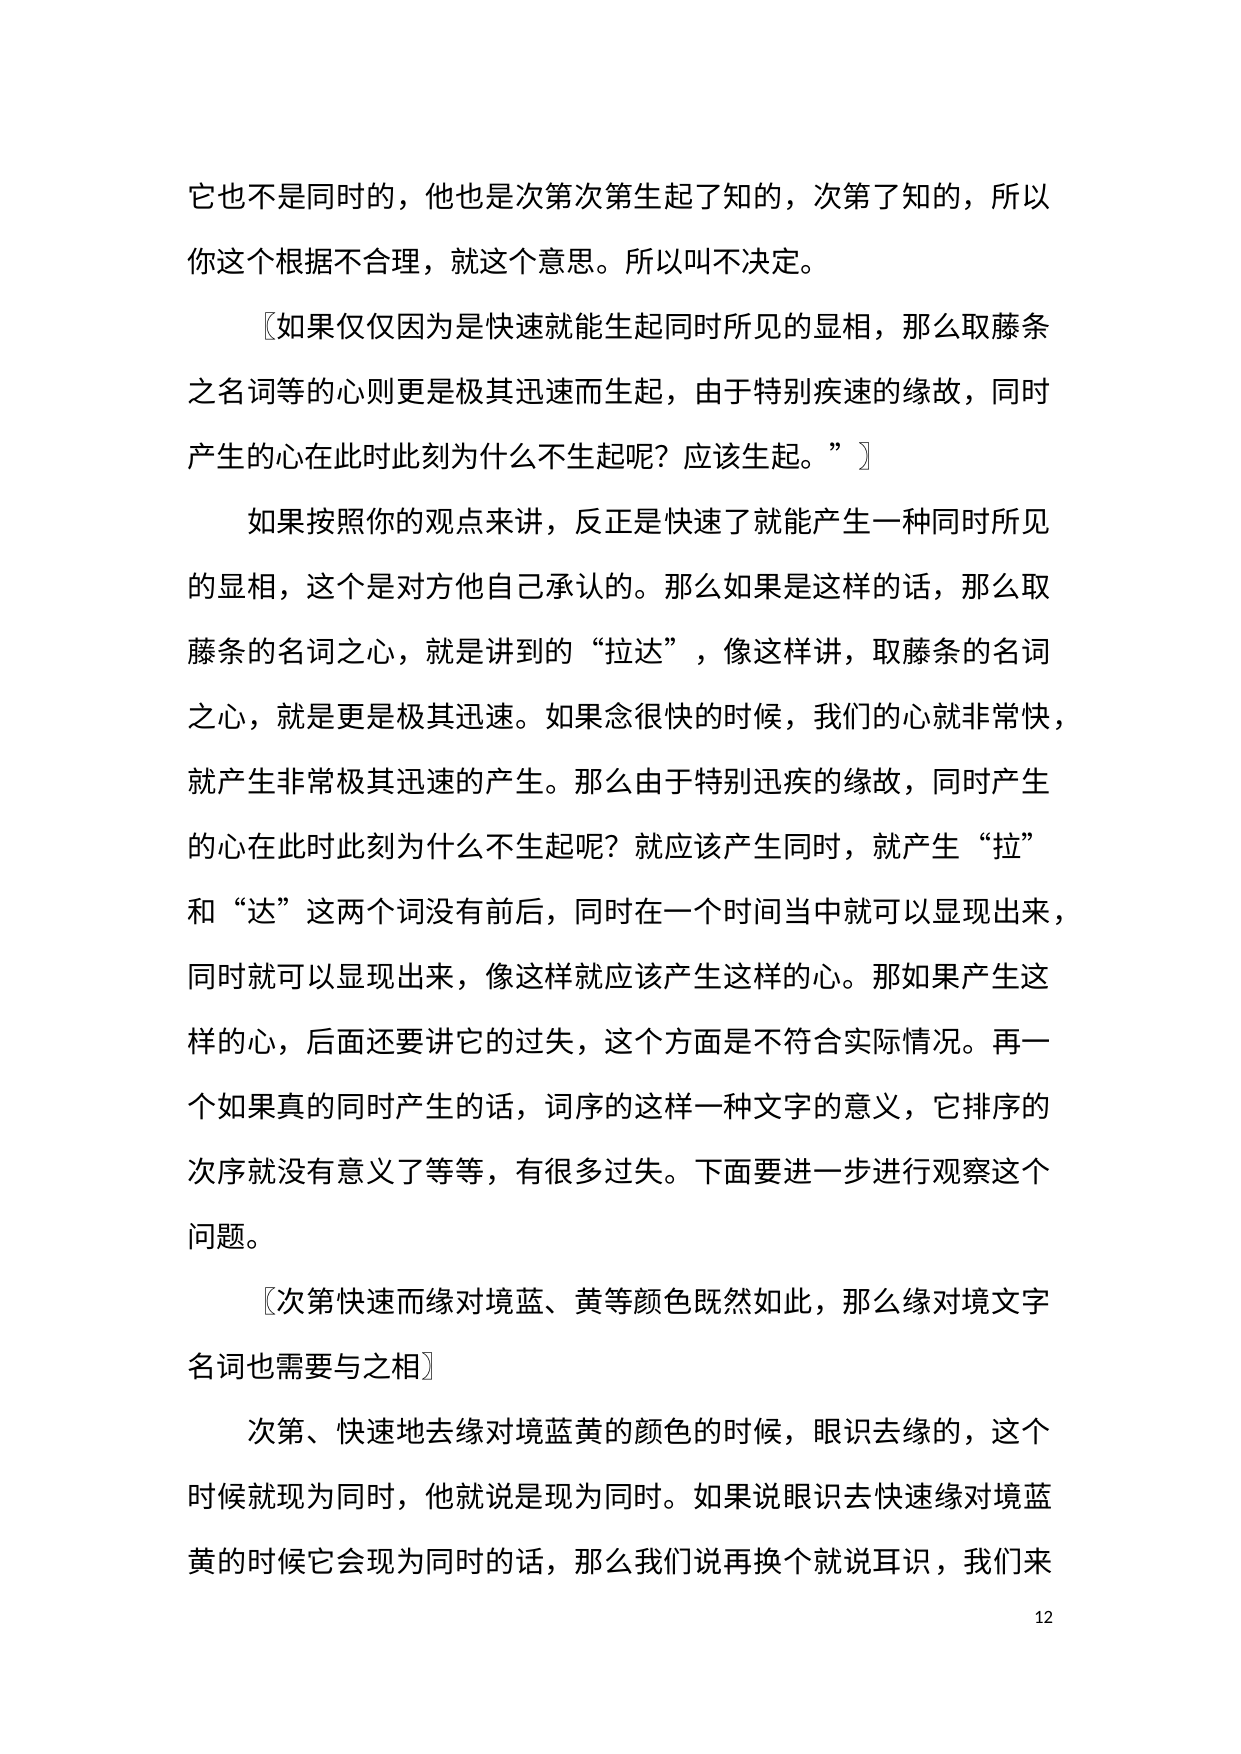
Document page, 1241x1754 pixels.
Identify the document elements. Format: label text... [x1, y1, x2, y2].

text 〖如果仅仅因为是快速就能生起同时所见的显相，那么取藤条之名词等的心则更是极其迅速而生起，由于特别疾速的缘故，同时产生的心在此时此刻为什么不生起呢？应该生起。”〗 [187, 292, 1053, 487]
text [187, 1397, 1053, 1592]
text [187, 162, 1053, 292]
text 如果按照你的观点来讲，反正是快速了就能产生一种同时所见的显相，这个是对方他自己承认的。那么如果是这样的话，那么取藤条的名词之心，就是讲到的“拉达”，像这样讲，取藤条的名词之心，就是更是极其迅速。如果念很快的时候，我们的心就非常快，就产生非常极其迅速的产生。那么由于特别迅疾的缘故，同时产生的心在此时此刻为什么不生起呢？就应该产生同时，就产生“拉”和“达”这两个词没有前后，同时在一个时间当中就可以显现出来，同时就可以显现出来，像这样就应该产生这样的心。那如果产生这样的心，后面还要讲它的过失，这个方面是不符合实际情况。再一个如果真的同时产生的话，词序的这样一种文字的意义，它排序的次序就没有意义了等等，有很多过失。下面要进一步进行观察这个问题。 [187, 487, 1053, 1267]
text 〖次第快速而缘对境蓝、黄等颜色既然如此，那么缘对境文字名词也需要与之相〗 [187, 1267, 1053, 1397]
